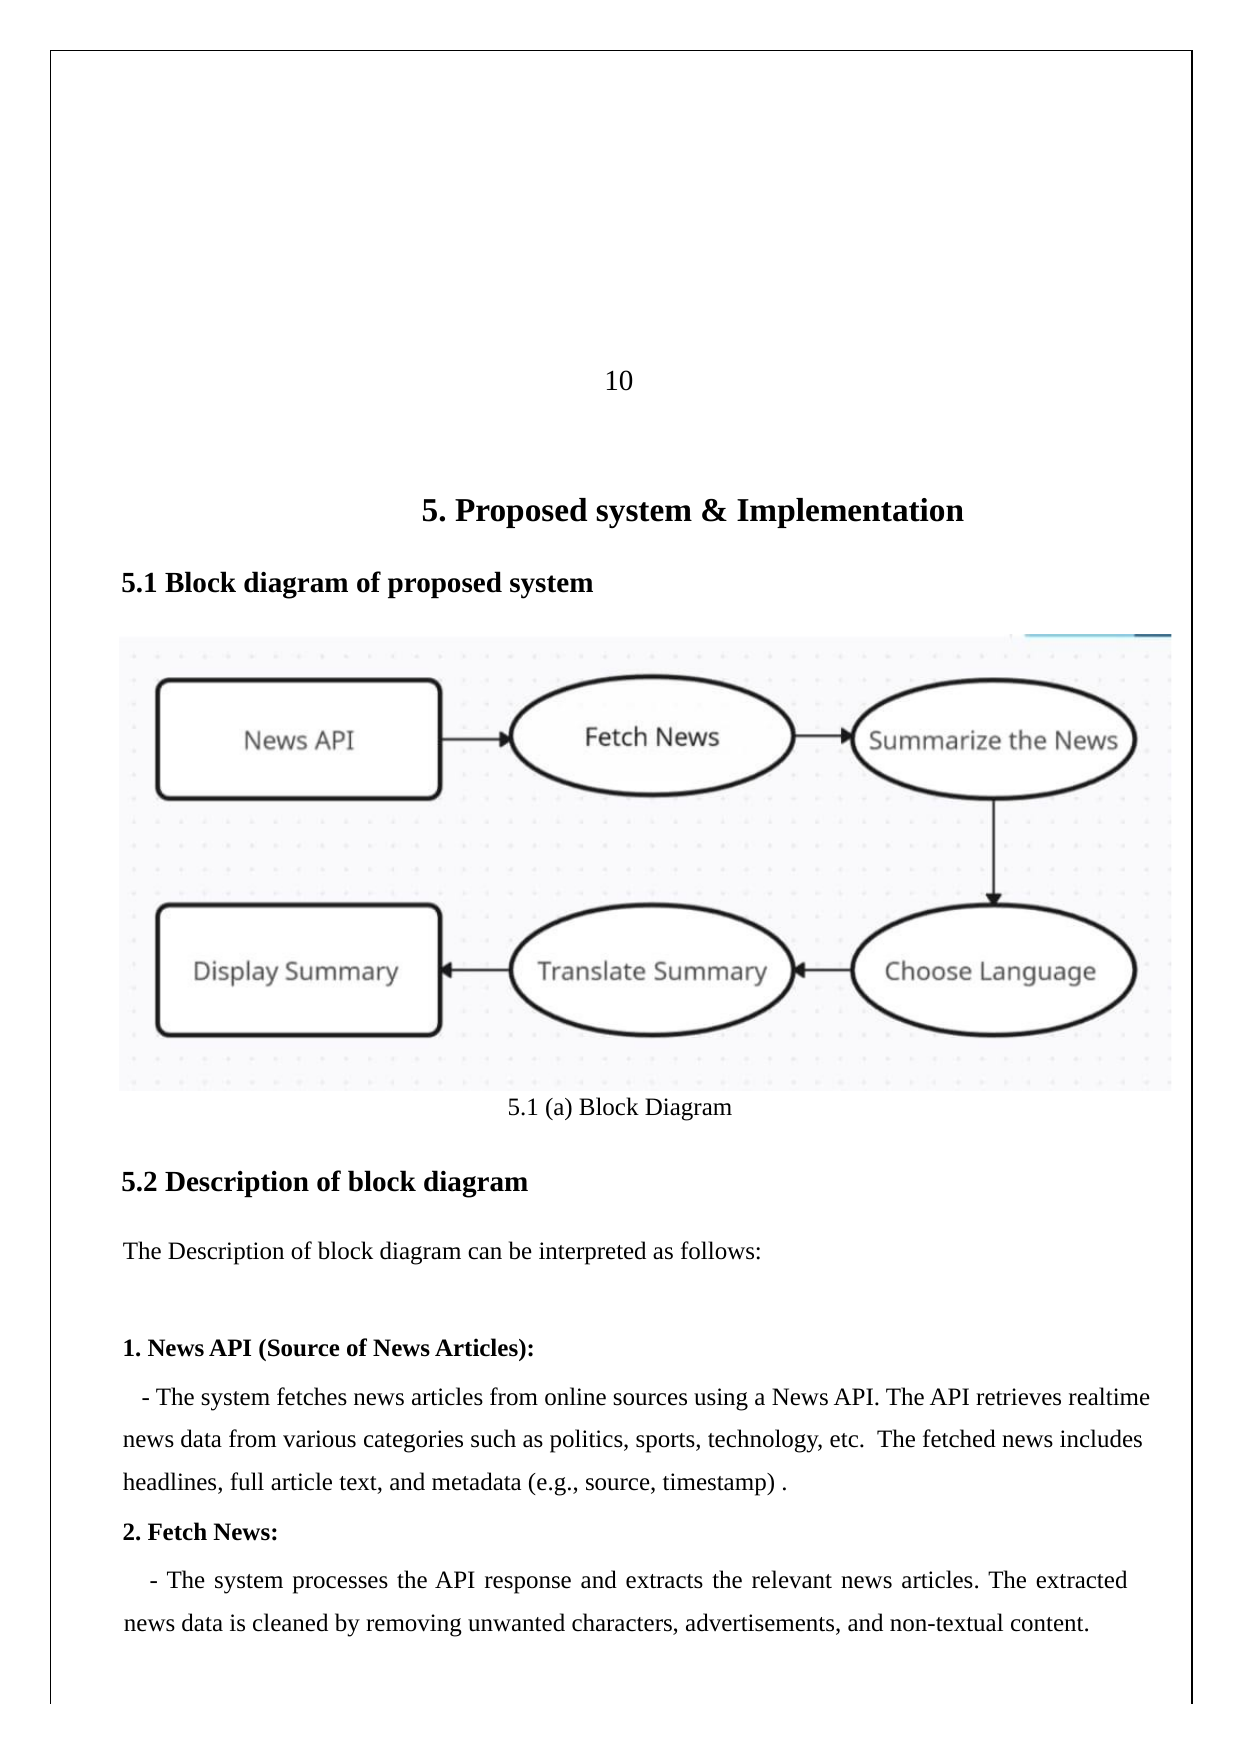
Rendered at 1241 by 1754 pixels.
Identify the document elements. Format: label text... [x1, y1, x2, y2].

text 5.1 (a) Block Diagram [113, 1092, 1127, 1121]
subtitle 5. Proposed system & Implementation [421, 491, 1032, 529]
text - The system processes the API response and extracts the relevant news articles. The extracted news data is cleaned by removing unwanted characters, advertisements, and non-textual content. [123, 1565, 1129, 1636]
picture [119, 634, 1172, 1091]
text The Description of block diagram can be interpreted as follows: [123, 1236, 1129, 1265]
text 1. News API (Source of News Articles): [122, 1333, 1155, 1362]
text 10 [113, 363, 1117, 397]
subtitle 5.1 Block diagram of proposed system [121, 566, 1089, 599]
text 2. Fetch News: [122, 1517, 1155, 1546]
text - The system fetches news articles from online sources using a News API. The API retrieves realtime news data from various categories such as politics, sports, technology, etc. The fetched news includes headlines, full article text, and metadata (e.g., source, timestamp) . [123, 1382, 1171, 1496]
subtitle 5.2 Description of block diagram [121, 1164, 1089, 1198]
